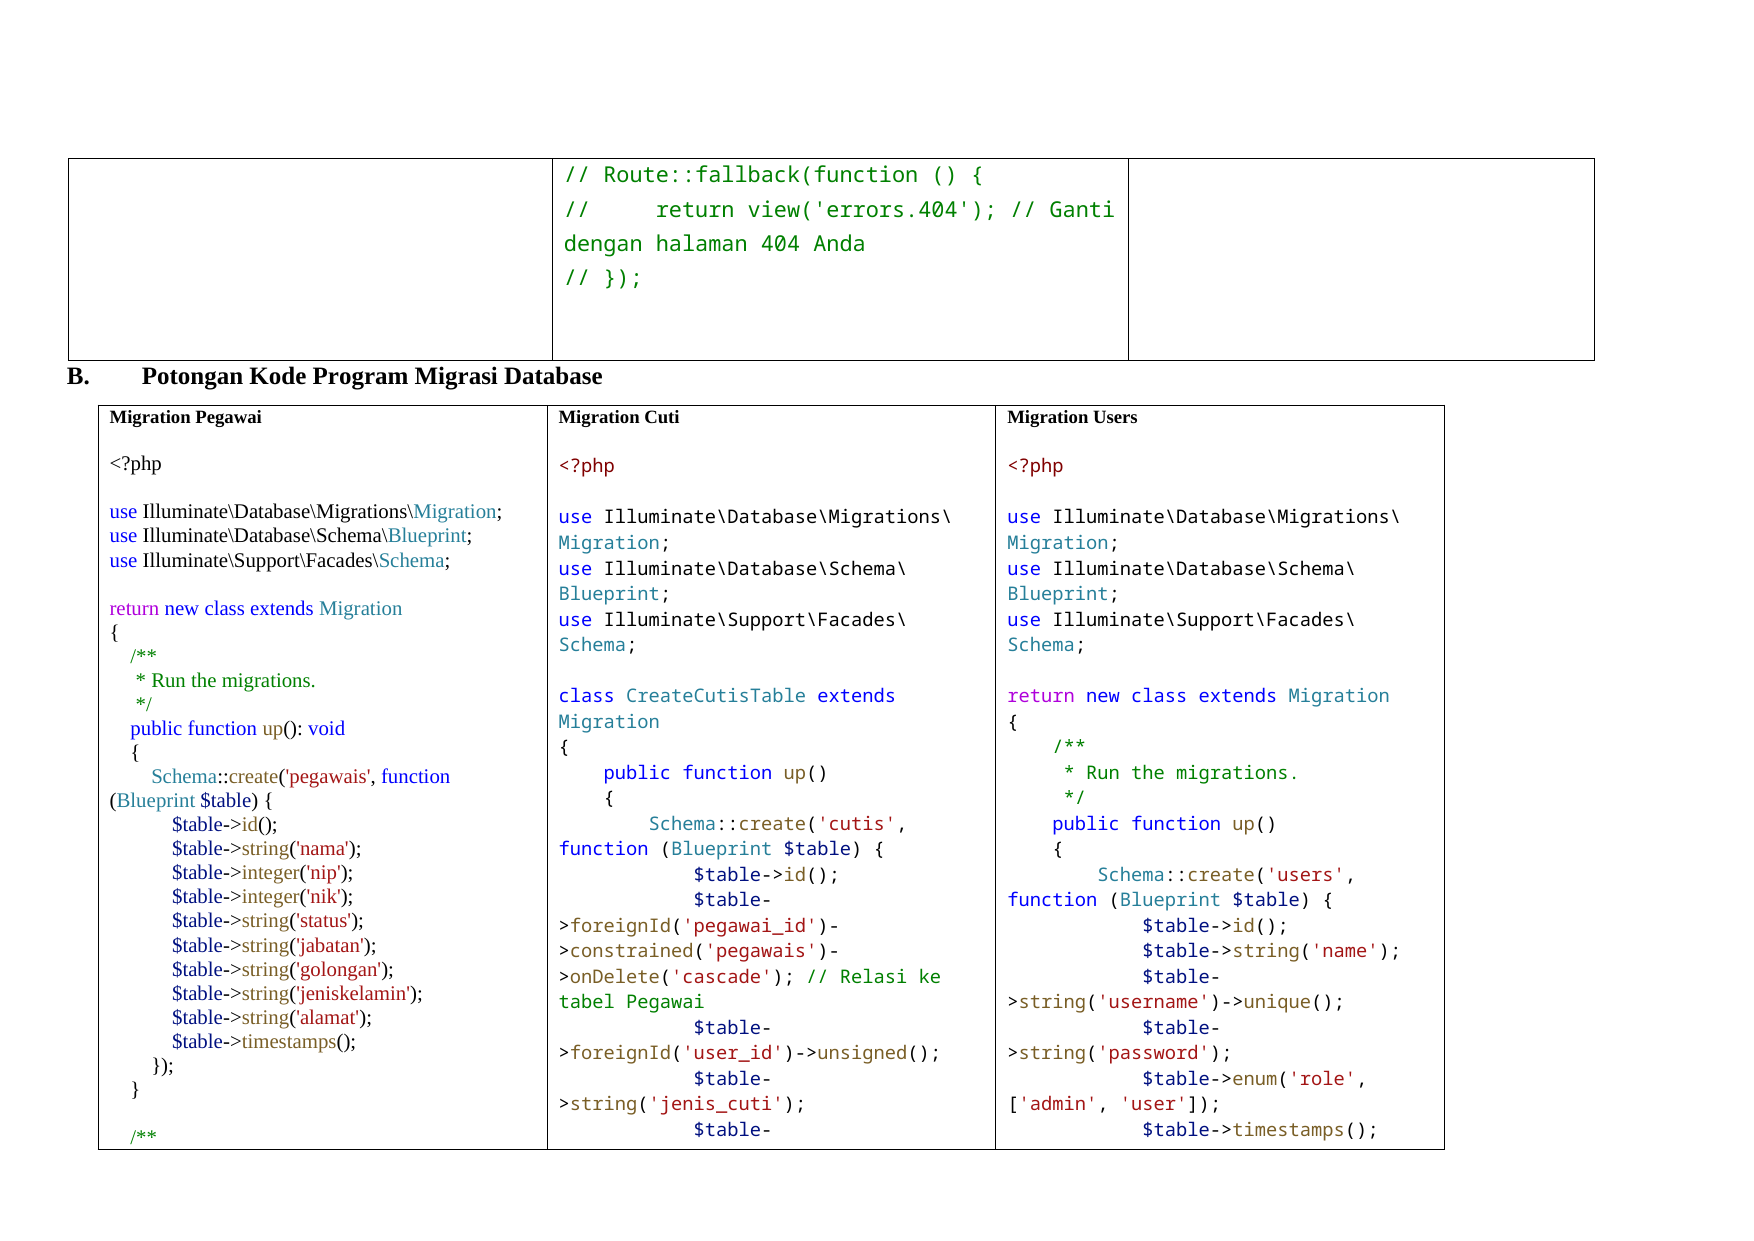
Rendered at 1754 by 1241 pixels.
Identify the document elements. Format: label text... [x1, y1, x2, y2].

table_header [553, 159, 1128, 360]
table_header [548, 406, 995, 1149]
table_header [69, 159, 552, 360]
subtitle Potongan Kode Program Migrasi Database [67, 361, 1589, 390]
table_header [1129, 159, 1594, 360]
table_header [996, 406, 1444, 1149]
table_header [99, 406, 547, 1149]
